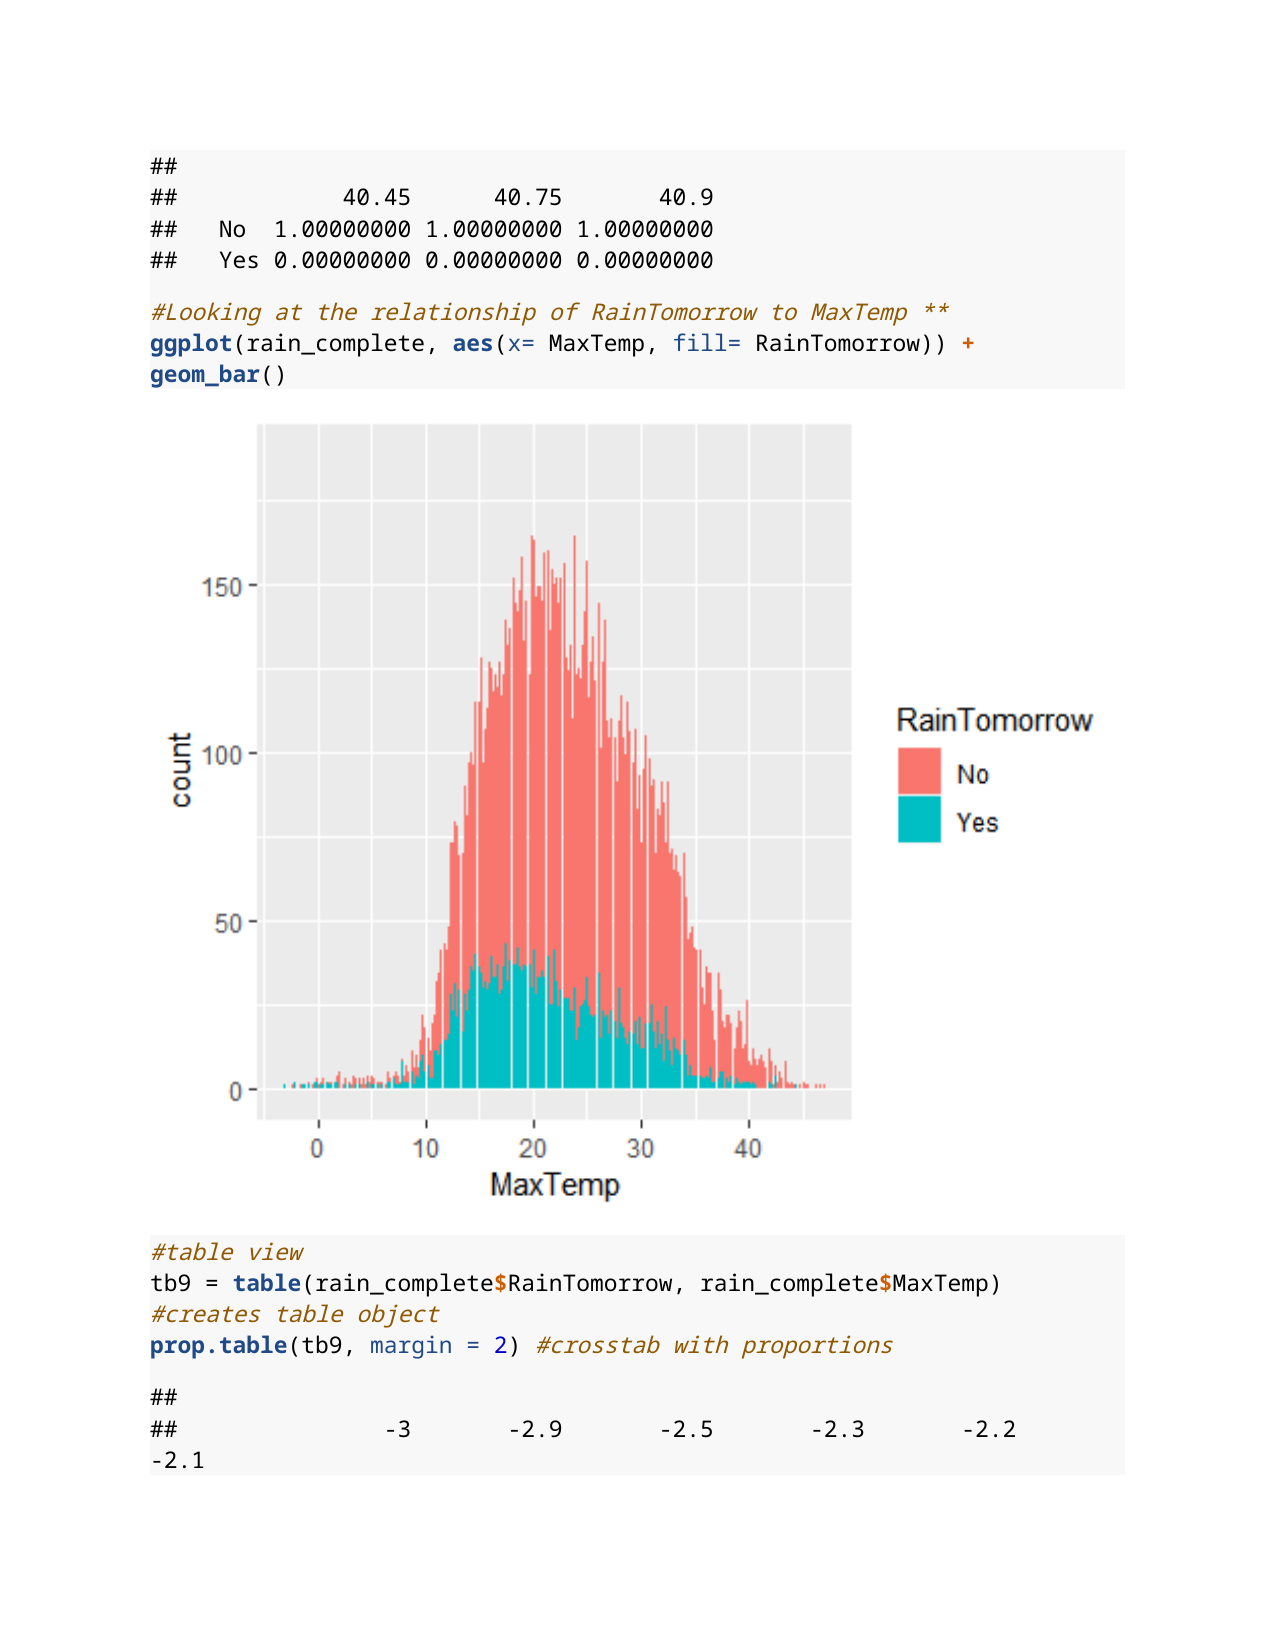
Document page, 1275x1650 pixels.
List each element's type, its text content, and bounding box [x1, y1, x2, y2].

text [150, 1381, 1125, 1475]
text #table view tb9 = table(rain_complete$RainTomorrow, rain_complete$MaxTemp) #creates table object prop.table(tb9, margin = 2) #crosstab with proportions [301, 1235, 1125, 1360]
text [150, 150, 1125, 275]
text #Looking at the relationship of RainTomorrow to MaxTemp ** ggplot(rain_complete, aes(x= MaxTemp, fill= RainTomorrow)) + geom_bar() [287, 296, 1125, 389]
picture [150, 410, 1124, 1217]
